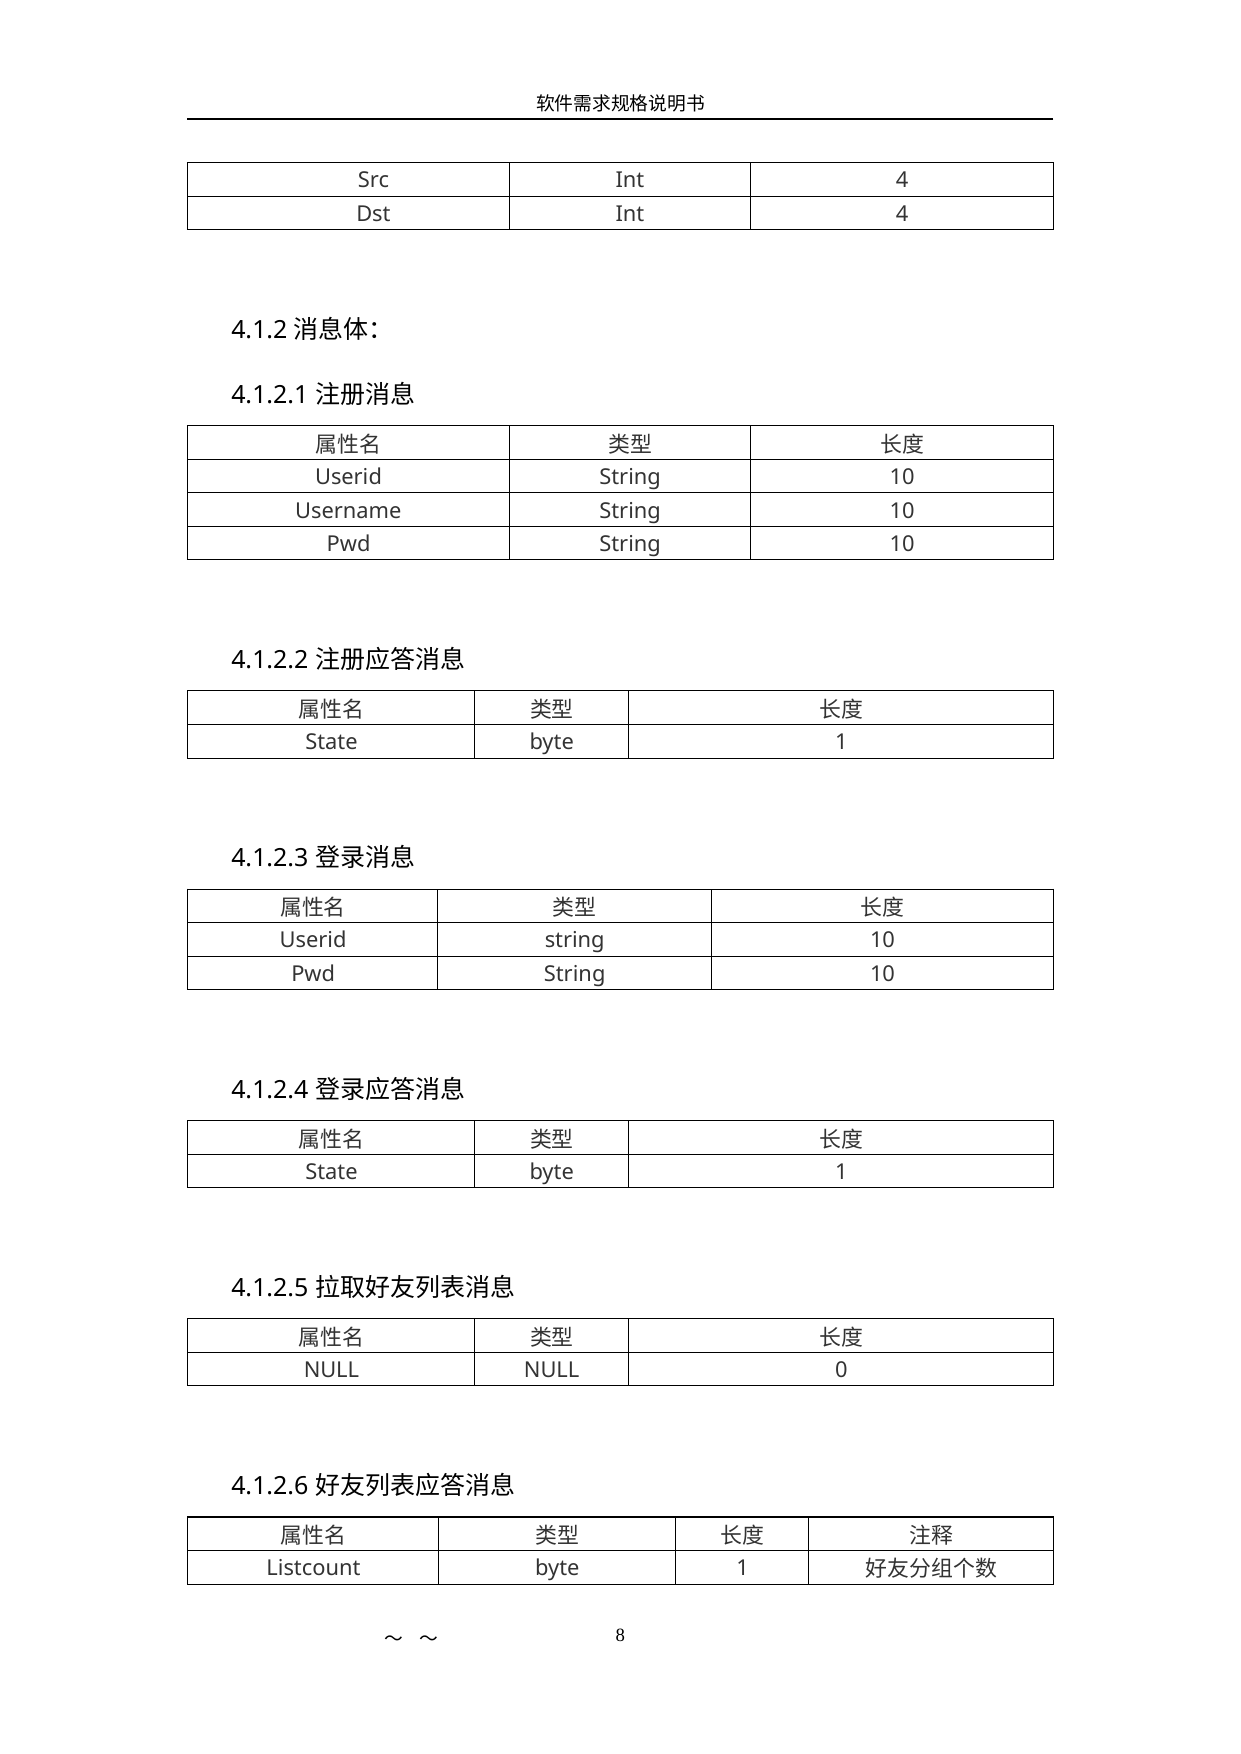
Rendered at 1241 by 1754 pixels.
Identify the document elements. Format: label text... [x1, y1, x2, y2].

table_cell Userid [188, 923, 437, 956]
table_cell Pwd [188, 527, 509, 559]
table_cell 10 [712, 957, 1053, 989]
table_cell 4 [751, 197, 1053, 229]
table_header 长度 [676, 1518, 808, 1550]
table_cell Int [510, 163, 750, 196]
table_header 类型 [475, 1319, 628, 1352]
table_header 属性名 [188, 1121, 474, 1154]
table_header 注释 [809, 1518, 1053, 1550]
table_header 属性名 [188, 426, 509, 459]
table_cell Dst [188, 197, 509, 229]
table_cell Int [510, 197, 750, 229]
table_header 属性名 [188, 1319, 474, 1352]
table_cell byte [475, 1155, 628, 1187]
table_cell String [438, 957, 711, 989]
text 4.1.2.5 拉取好友列表消息 [231, 1253, 1053, 1318]
table_cell State [188, 725, 474, 757]
table_cell Username [188, 493, 509, 526]
table_header 类型 [475, 1121, 628, 1154]
table_cell NULL [475, 1353, 628, 1385]
table_cell Src [188, 163, 509, 196]
table_cell 10 [751, 527, 1053, 559]
table_cell 1 [629, 725, 1053, 757]
table_cell 1 [629, 1155, 1053, 1187]
table_cell byte [439, 1551, 675, 1583]
table_cell 1 [676, 1551, 808, 1583]
table_cell 10 [751, 493, 1053, 526]
table_header 属性名 [188, 1518, 438, 1550]
table_cell 4 [751, 163, 1053, 196]
table_header 属性名 [188, 691, 474, 724]
table_header 类型 [438, 890, 711, 922]
text 4.1.2.6 好友列表应答消息 [231, 1451, 1053, 1516]
table_header 长度 [712, 890, 1053, 922]
table_cell String [510, 493, 750, 526]
table_cell string [438, 923, 711, 956]
table_cell String [510, 527, 750, 559]
table_header 长度 [629, 691, 1053, 724]
text 4.1.2.4 登录应答消息 [231, 1055, 1053, 1120]
table_cell State [188, 1155, 474, 1187]
table_header 长度 [629, 1319, 1053, 1352]
table_cell NULL [188, 1353, 474, 1385]
table_cell 10 [751, 460, 1053, 492]
table_cell byte [475, 725, 628, 757]
text 4.1.2 消息体： [231, 295, 1053, 360]
table_header 长度 [629, 1121, 1053, 1154]
text 4.1.2.3 登录消息 [231, 823, 1053, 888]
table_header 属性名 [188, 890, 437, 922]
table_cell Userid [188, 460, 509, 492]
table_cell 10 [712, 923, 1053, 956]
table_cell 好友分组个数 [809, 1551, 1053, 1583]
text 4.1.2.1 注册消息 [231, 360, 1053, 425]
text 4.1.2.2 注册应答消息 [231, 625, 1053, 690]
table_header 长度 [751, 426, 1053, 459]
table_cell 0 [629, 1353, 1053, 1385]
table_cell Pwd [188, 957, 437, 989]
table_header 类型 [439, 1518, 675, 1550]
table_header 类型 [475, 691, 628, 724]
table_cell String [510, 460, 750, 492]
table_cell Listcount [188, 1551, 438, 1583]
table_header 类型 [510, 426, 750, 459]
